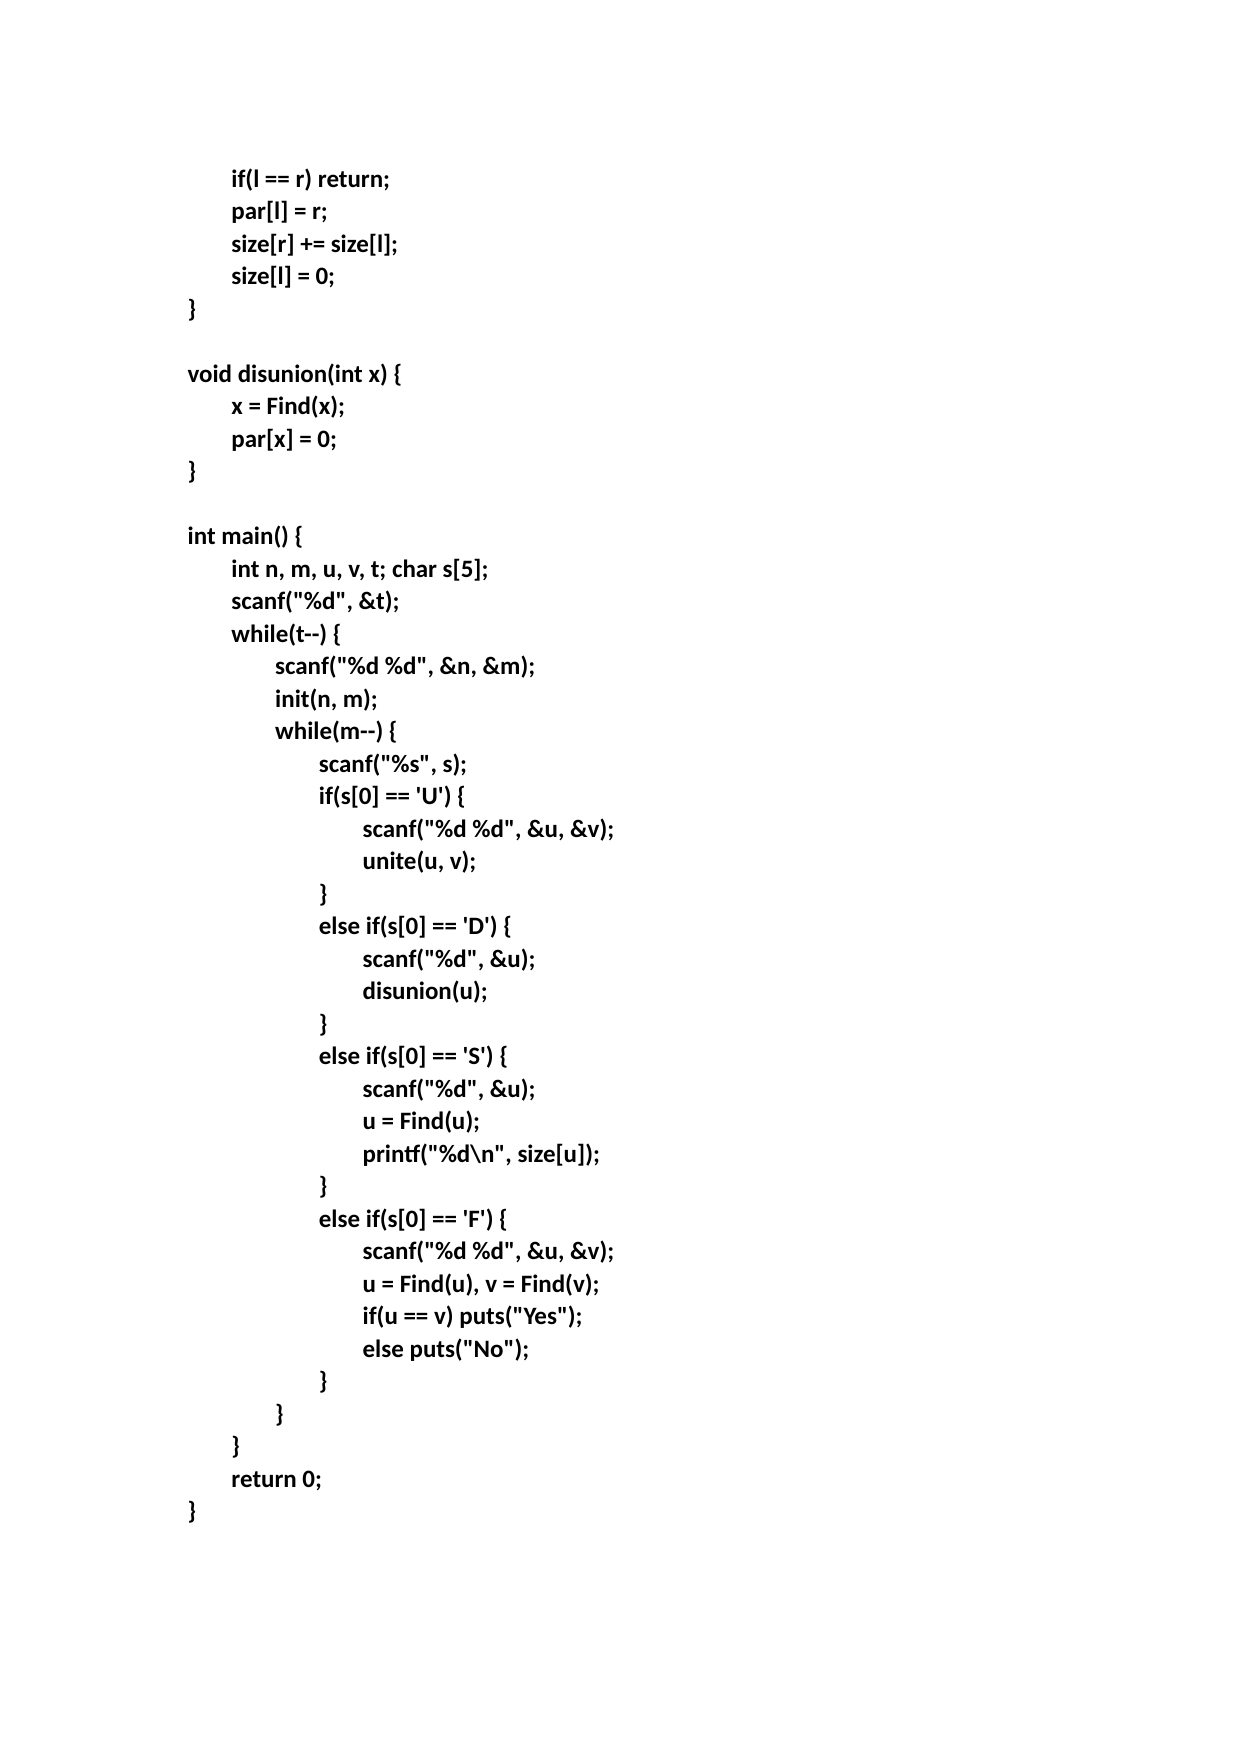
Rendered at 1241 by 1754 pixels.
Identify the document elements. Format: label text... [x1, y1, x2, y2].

text int main() { [187, 519, 1053, 552]
text void disunion(int x) { [187, 357, 1053, 389]
text return 0; [187, 1462, 1053, 1494]
text } [187, 1169, 1053, 1202]
text } [187, 1007, 1053, 1039]
text size[r] += size[l]; [187, 227, 1053, 259]
text x = Find(x); [187, 389, 1053, 422]
text if(s[0] == 'U') { [187, 779, 1053, 812]
text if(l == r) return; [187, 162, 1053, 194]
text size[l] = 0; [187, 259, 1053, 292]
text par[l] = r; [187, 194, 1053, 227]
text printf("%d\n", size[u]); [187, 1137, 1053, 1169]
text init(n, m); [187, 682, 1053, 714]
text int n, m, u, v, t; char s[5]; [187, 552, 1053, 584]
text while(t--) { [187, 617, 1053, 649]
text scanf("%d", &t); [187, 584, 1053, 617]
text else if(s[0] == 'F') { [187, 1202, 1053, 1234]
text } [187, 292, 1053, 324]
text else if(s[0] == 'D') { [187, 909, 1053, 942]
text par[x] = 0; [187, 422, 1053, 454]
text } [187, 1429, 1053, 1462]
text } [187, 1364, 1053, 1397]
text unite(u, v); [187, 844, 1053, 877]
text while(m--) { [187, 714, 1053, 747]
text disunion(u); [187, 974, 1053, 1007]
text if(u == v) puts("Yes"); [187, 1299, 1053, 1332]
text scanf("%d", &u); [187, 942, 1053, 974]
text scanf("%d", &u); [187, 1072, 1053, 1104]
text u = Find(u); [187, 1104, 1053, 1137]
text scanf("%d %d", &u, &v); [187, 1234, 1053, 1267]
text scanf("%d %d", &u, &v); [187, 812, 1053, 844]
text else if(s[0] == 'S') { [187, 1039, 1053, 1072]
text } [187, 877, 1053, 909]
text scanf("%s", s); [187, 747, 1053, 779]
text } [187, 1397, 1053, 1429]
text scanf("%d %d", &n, &m); [187, 649, 1053, 682]
text } [187, 454, 1053, 487]
text else puts("No"); [187, 1332, 1053, 1364]
text u = Find(u), v = Find(v); [187, 1267, 1053, 1299]
text } [187, 1494, 1053, 1527]
